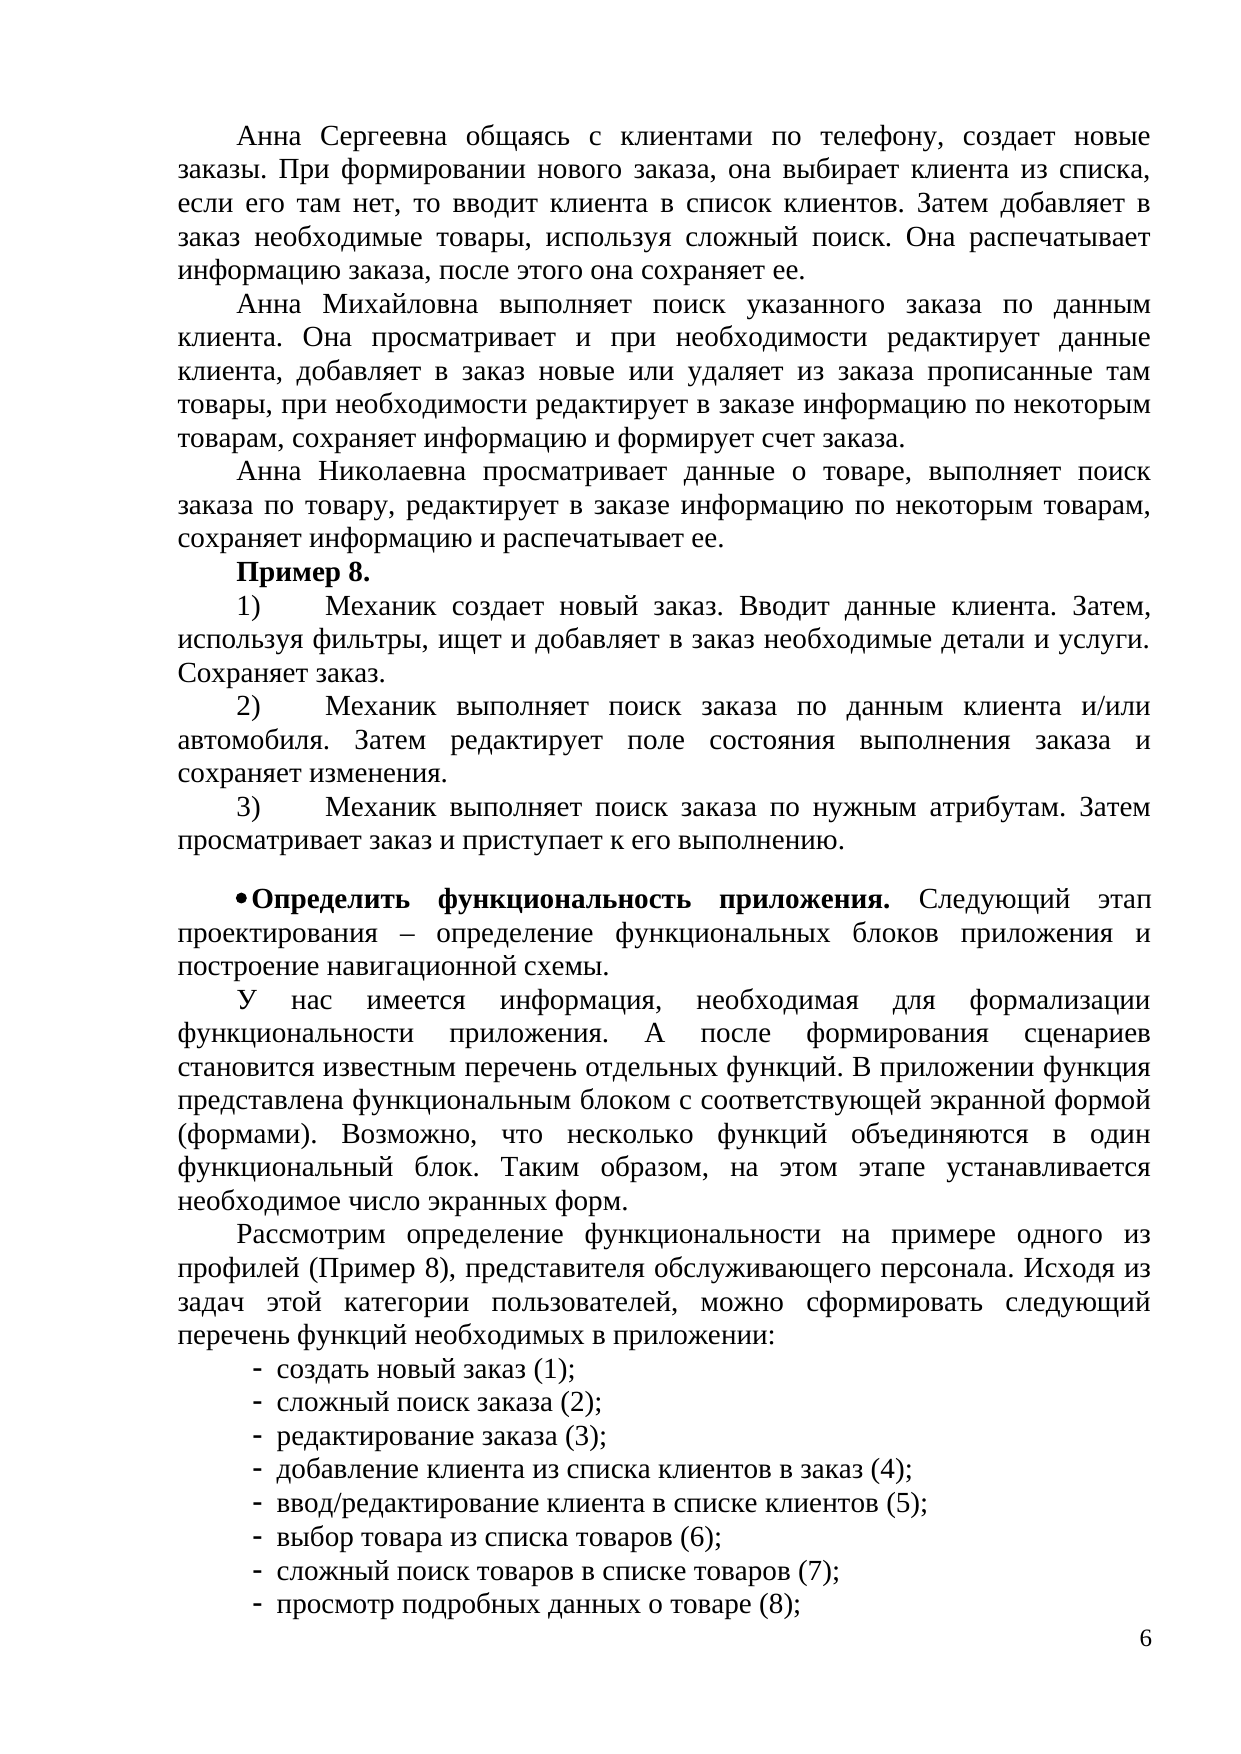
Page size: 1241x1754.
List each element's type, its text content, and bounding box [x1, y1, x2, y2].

text Рассмотрим определение функциональности на примере одного из профилей (Пример 8), представителя обслуживающего персонала. Исходя из задач этой категории пользователей, можно сформировать следующий перечень функций необходимых в приложении: [177, 1217, 1152, 1351]
list ввод/редактирование клиента в списке клиентов (5); [252, 1485, 1152, 1519]
list редактирование заказа (3); [252, 1418, 1152, 1452]
list Определить функциональность приложения. Следующий этап проектирования – определение функциональных блоков приложения и построение навигационной схемы. [177, 881, 1152, 982]
list создать новый заказ (1); [252, 1351, 1152, 1384]
text 3) Механик выполняет поиск заказа по нужным атрибутам. Затем просматривает заказ и приступает к его выполнению. [177, 789, 1152, 856]
text Анна Николаевна просматривает данные о товаре, выполняет поиск заказа по товару, редактирует в заказе информацию по некоторым товарам, сохраняет информацию и распечатывает ее. [177, 453, 1152, 554]
list добавление клиента из списка клиентов в заказ (4); [252, 1452, 1152, 1485]
list просмотр подробных данных о товаре (8); [252, 1586, 1152, 1620]
list сложный поиск товаров в списке товаров (7); [252, 1553, 1152, 1586]
text У нас имеется информация, необходимая для формализации функциональности приложения. А после формирования сценариев становится известным перечень отдельных функций. В приложении функция представлена функциональным блоком с соответствующей экранной формой (формами). Возможно, что несколько функций объединяются в один функциональный блок. Таким образом, на этом этапе устанавливается необходимое число экранных форм. [177, 982, 1152, 1217]
text 2) Механик выполняет поиск заказа по данным клиента и/или автомобиля. Затем редактирует поле состояния выполнения заказа и сохраняет изменения. [177, 688, 1152, 789]
list выбор товара из списка товаров (6); [252, 1519, 1152, 1553]
text 1) Механик создает новый заказ. Вводит данные клиента. Затем, используя фильтры, ищет и добавляет в заказ необходимые детали и услуги. Сохраняет заказ. [177, 588, 1152, 688]
text Пример 8. [177, 554, 1152, 588]
text Анна Сергеевна общаясь с клиентами по телефону, создает новые заказы. При формировании нового заказа, она выбирает клиента из списка, если его там нет, то вводит клиента в список клиентов. Затем добавляет в заказ необходимые товары, используя сложный поиск. Она распечатывает информацию заказа, после этого она сохраняет ее. [177, 118, 1152, 286]
list сложный поиск заказа (2); [252, 1384, 1152, 1418]
text Анна Михайловна выполняет поиск указанного заказа по данным клиента. Она просматривает и при необходимости редактирует данные клиента, добавляет в заказ новые или удаляет из заказа прописанные там товары, при необходимости редактирует в заказе информацию по некоторым товарам, сохраняет информацию и формирует счет заказа. [177, 286, 1152, 453]
